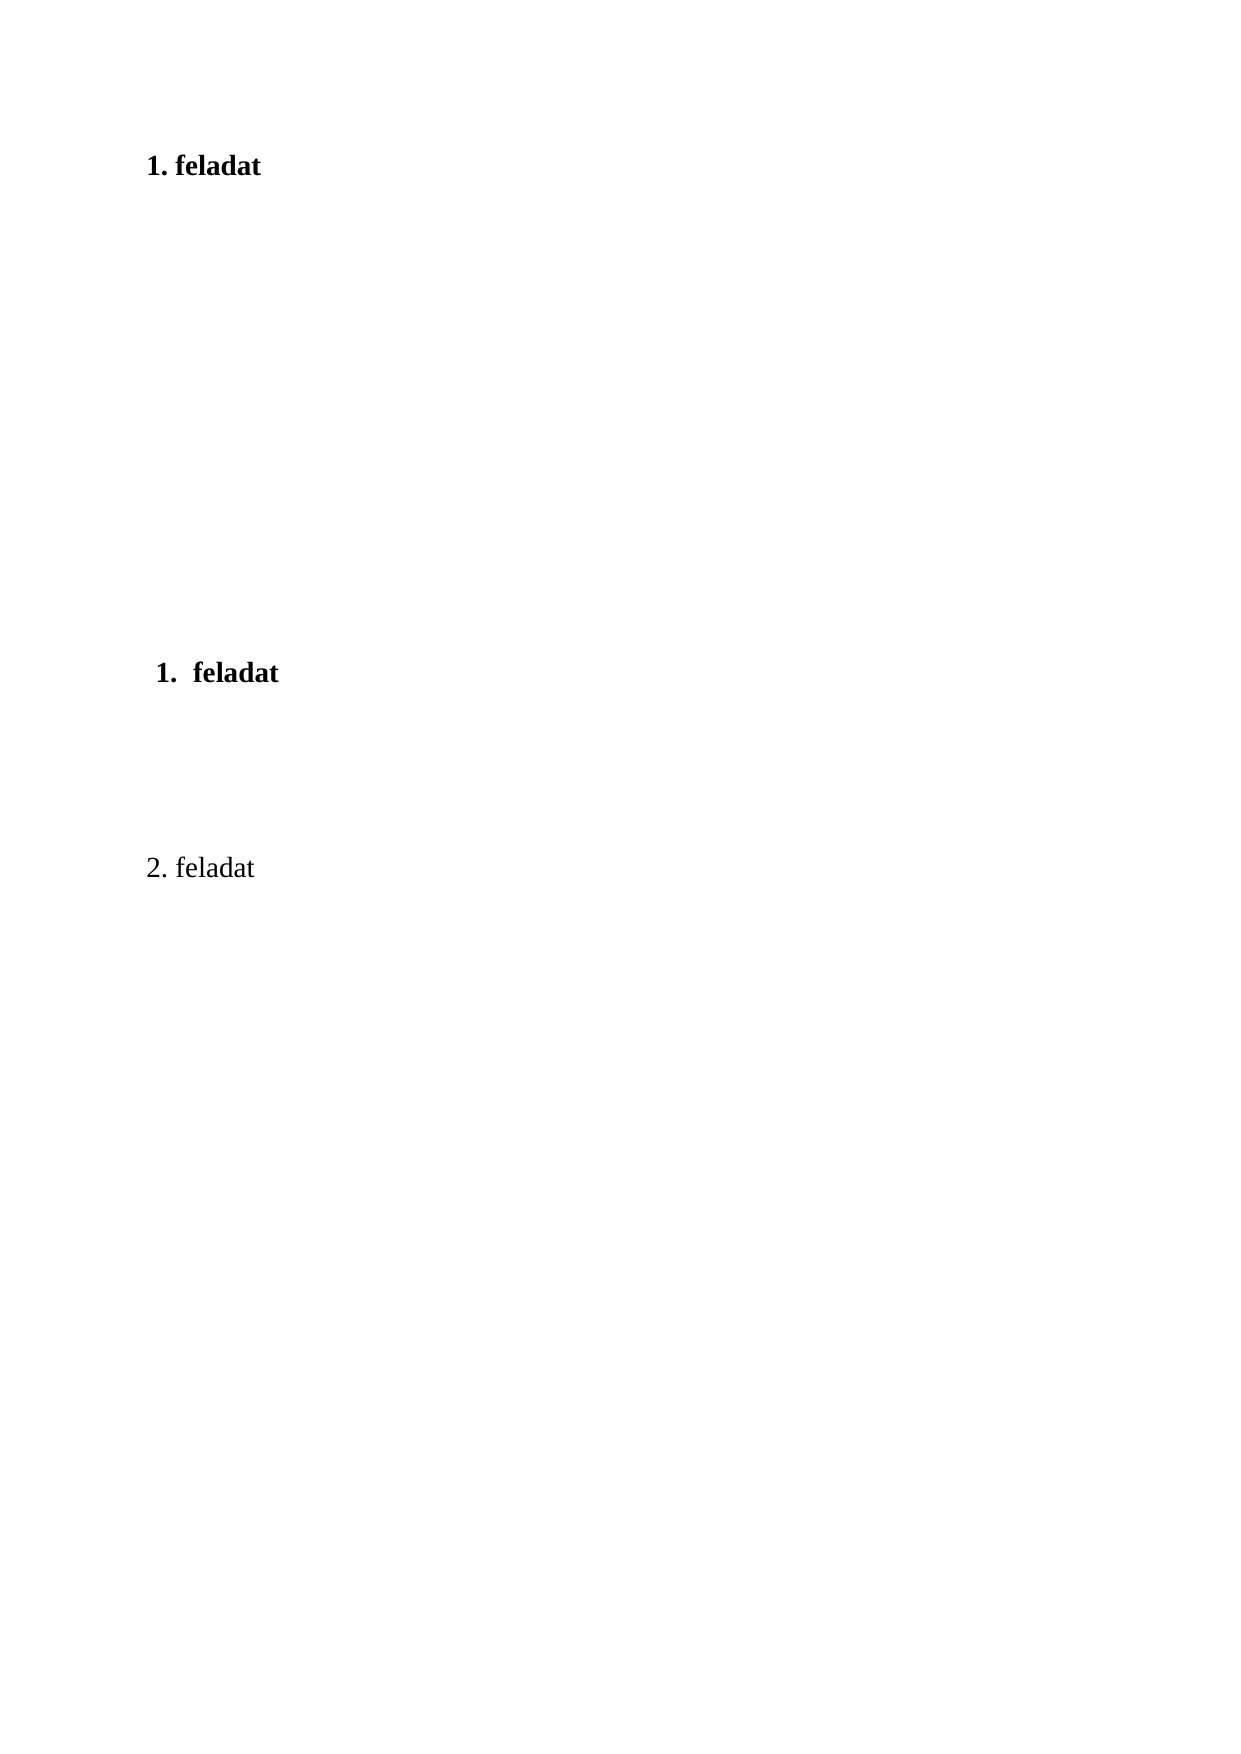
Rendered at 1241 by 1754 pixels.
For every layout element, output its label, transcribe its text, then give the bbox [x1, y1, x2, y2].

list feladat [155, 655, 962, 689]
text 1. feladat [146, 148, 962, 182]
subtitle feladat [146, 850, 962, 883]
